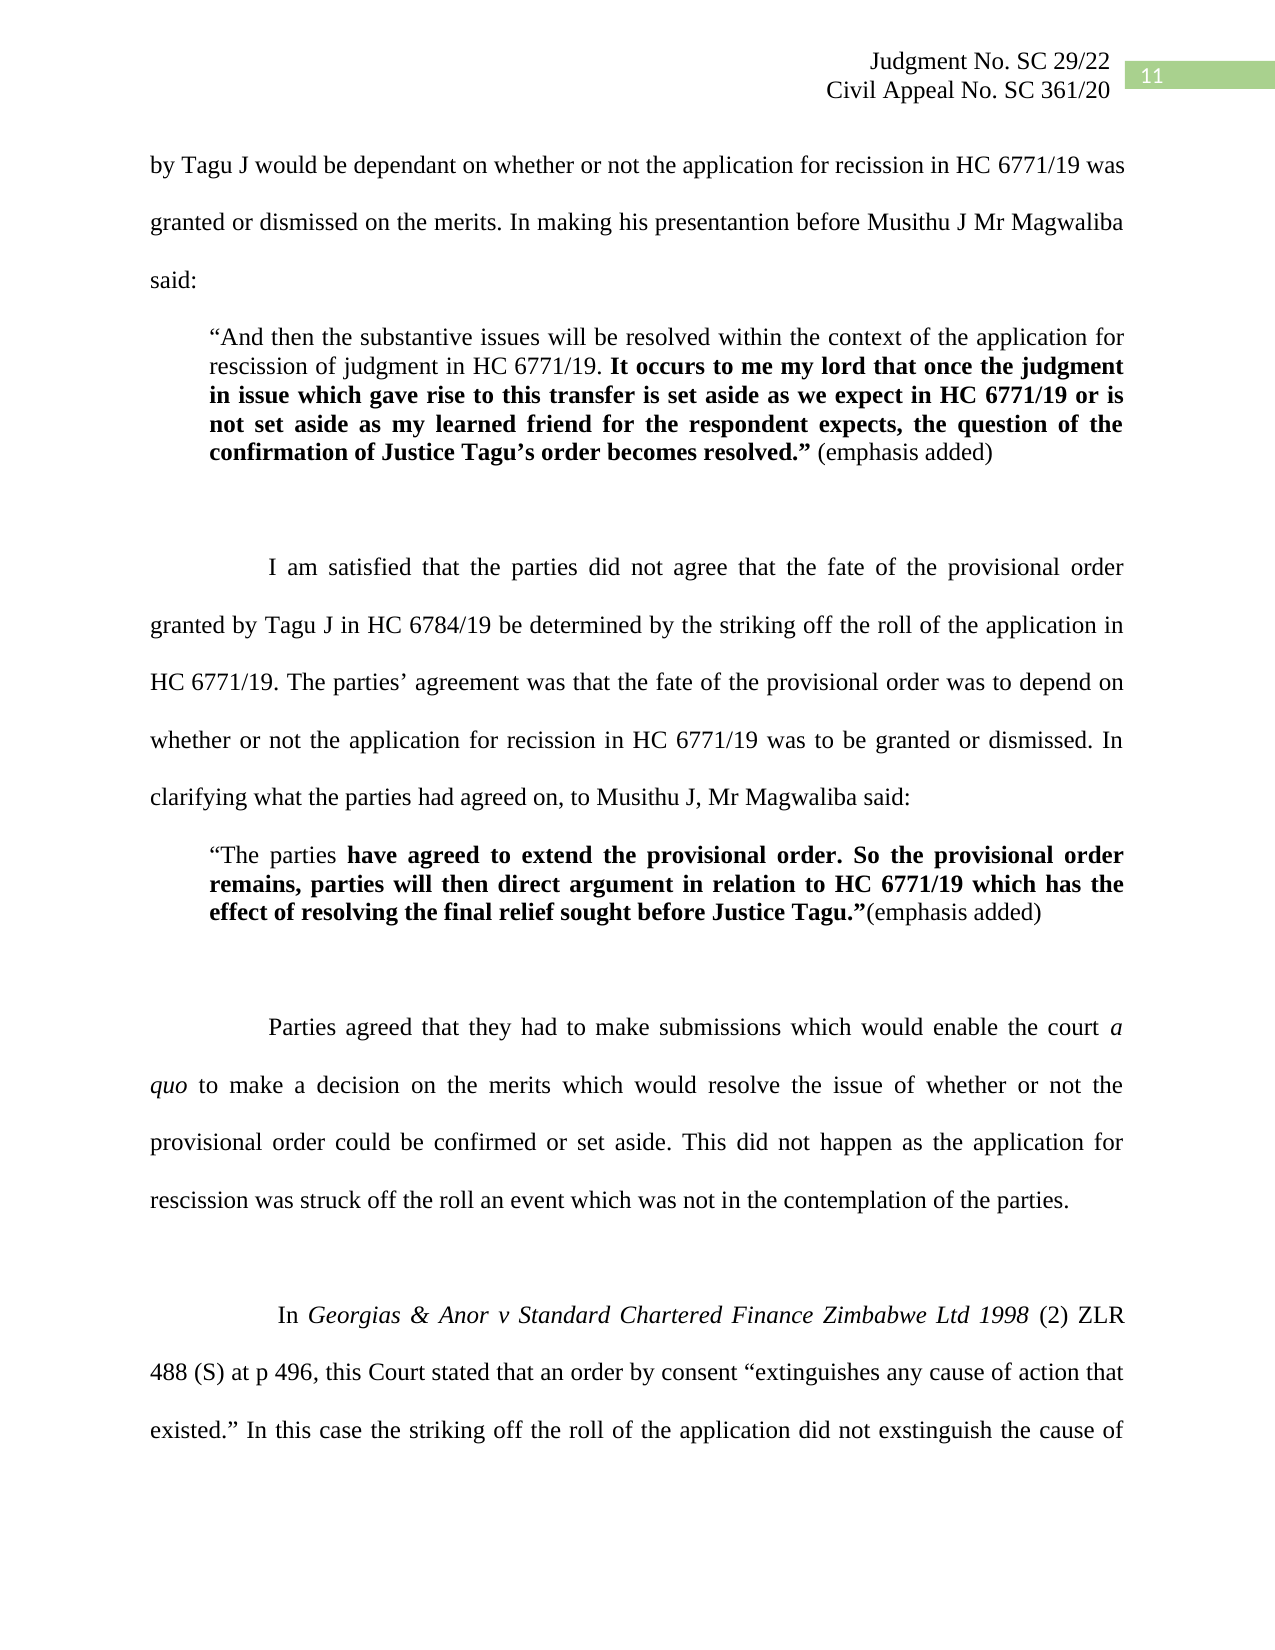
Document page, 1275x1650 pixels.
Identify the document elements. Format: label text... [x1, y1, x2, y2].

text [150, 1300, 1125, 1444]
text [150, 150, 1125, 294]
text “The parties have agreed to extend the provisional order. So the provisional order remains, parties will then direct argument in relation to HC 6771/19 which has the effect of resolving the final relief sought before Justice Tagu.”(emphasis added) [209, 840, 1125, 926]
text “And then the substantive issues will be resolved within the context of the application for rescission of judgment in HC 6771/19. It occurs to me my lord that once the judgment in issue which gave rise to this transfer is set aside as we expect in HC 6771/19 or is not set aside as my learned friend for the respondent expects, the question of the confirmation of Justice Tagu’s order becomes resolved.” (emphasis added) [209, 322, 1125, 466]
text Parties agreed that they had to make submissions which would enable the court a quo to make a decision on the merits which would resolve the issue of whether or not the provisional order could be confirmed or set aside. This did not happen as the application for rescission was struck off the roll an event which was not in the contemplation of the parties. [150, 1012, 1125, 1214]
text I am satisfied that the parties did not agree that the fate of the provisional order granted by Tagu J in HC 6784/19 be determined by the striking off the roll of the application in HC 6771/19. The parties’ agreement was that the fate of the provisional order was to depend on whether or not the application for recission in HC 6771/19 was to be granted or dismissed. In clarifying what the parties had agreed on, to Musithu J, Mr Magwaliba said: [150, 552, 1125, 811]
